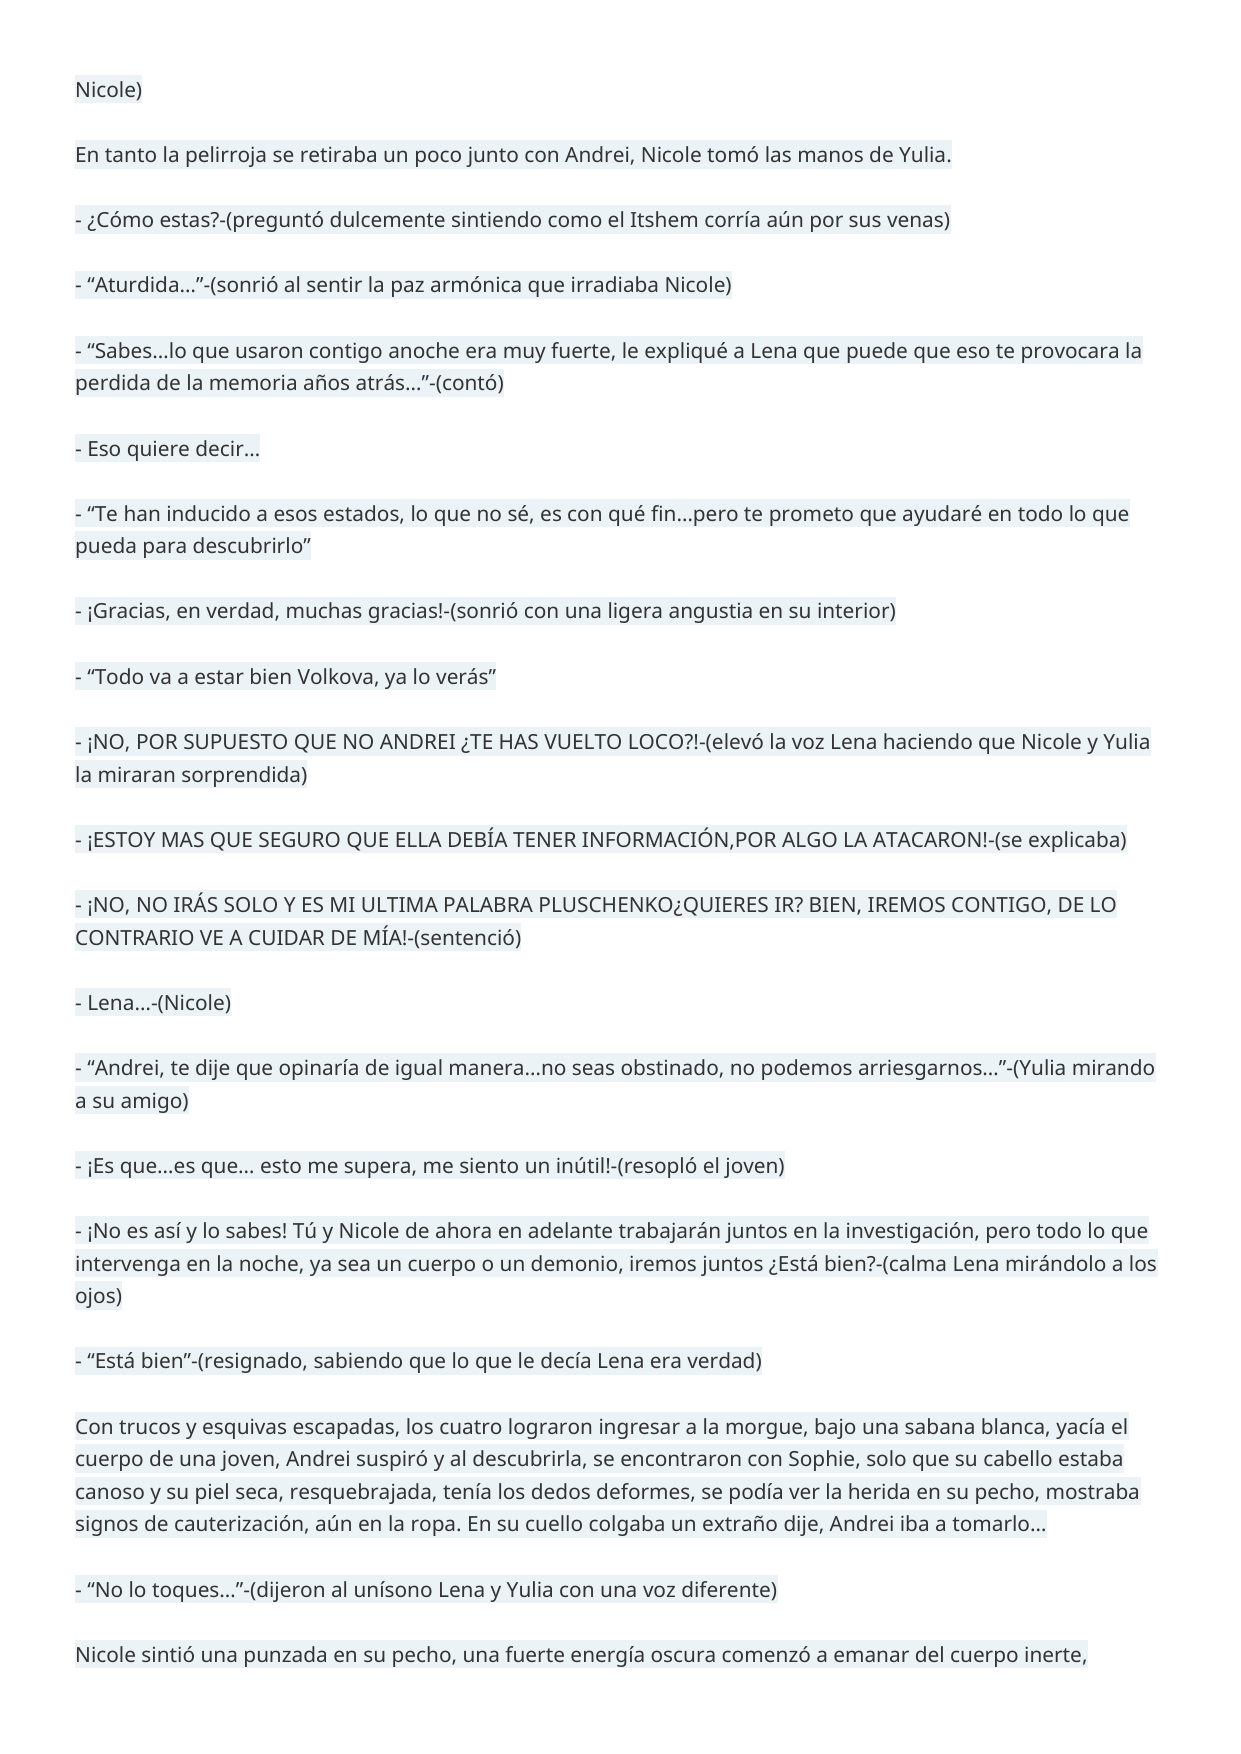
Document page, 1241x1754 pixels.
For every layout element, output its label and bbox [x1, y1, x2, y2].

text [75, 75, 1165, 1668]
